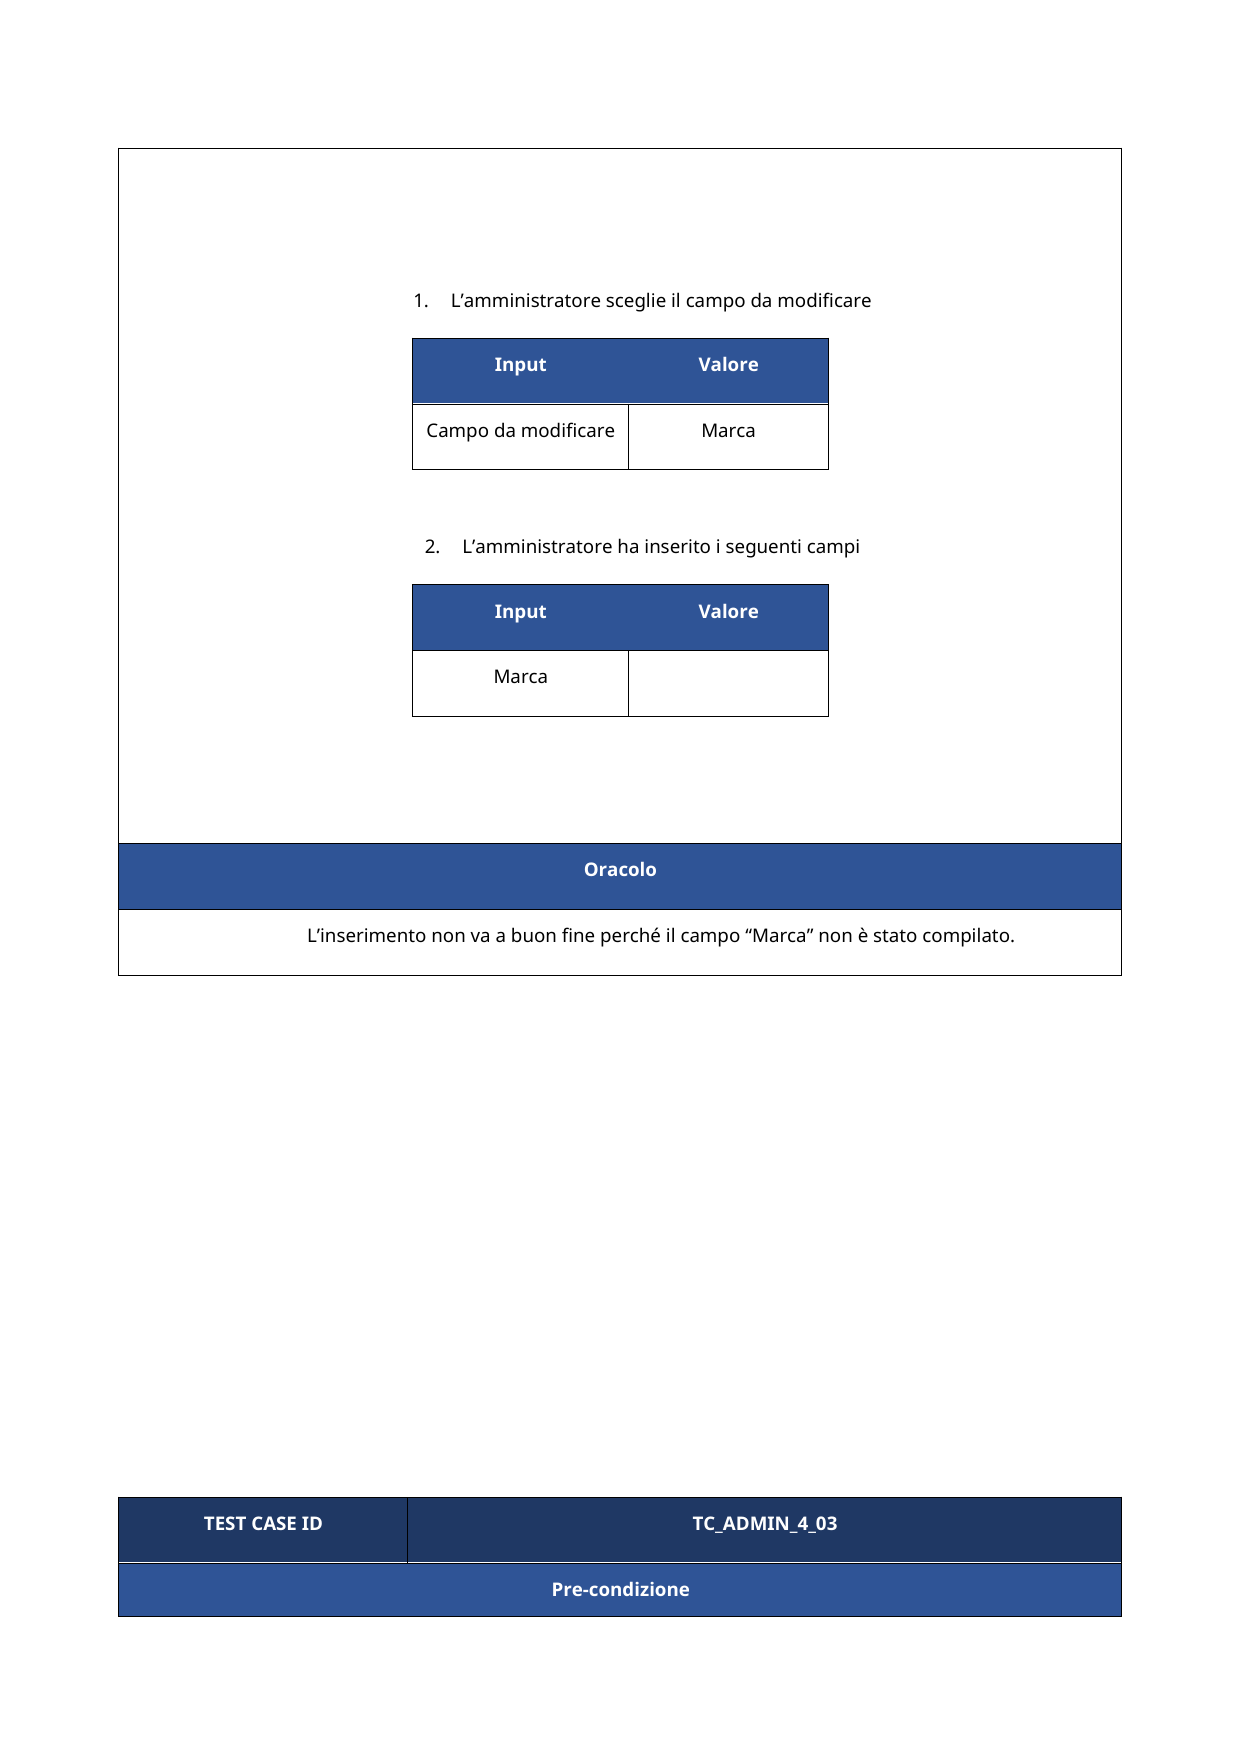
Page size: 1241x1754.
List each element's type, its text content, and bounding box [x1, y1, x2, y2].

table_cell L’inserimento non va a buon fine perché il campo “Marca” non è stato compilato. [119, 910, 1121, 975]
table_header TEST CASE ID [119, 1498, 407, 1562]
table_cell Oracolo [119, 844, 1121, 909]
table_cell L’amministratore sceglie il campo da modificare L’amministratore ha inserito i seguenti campi [119, 149, 1121, 843]
table_header TC_ADMIN_4_03 [408, 1498, 1121, 1562]
table_cell Pre-condizione [119, 1564, 1121, 1616]
